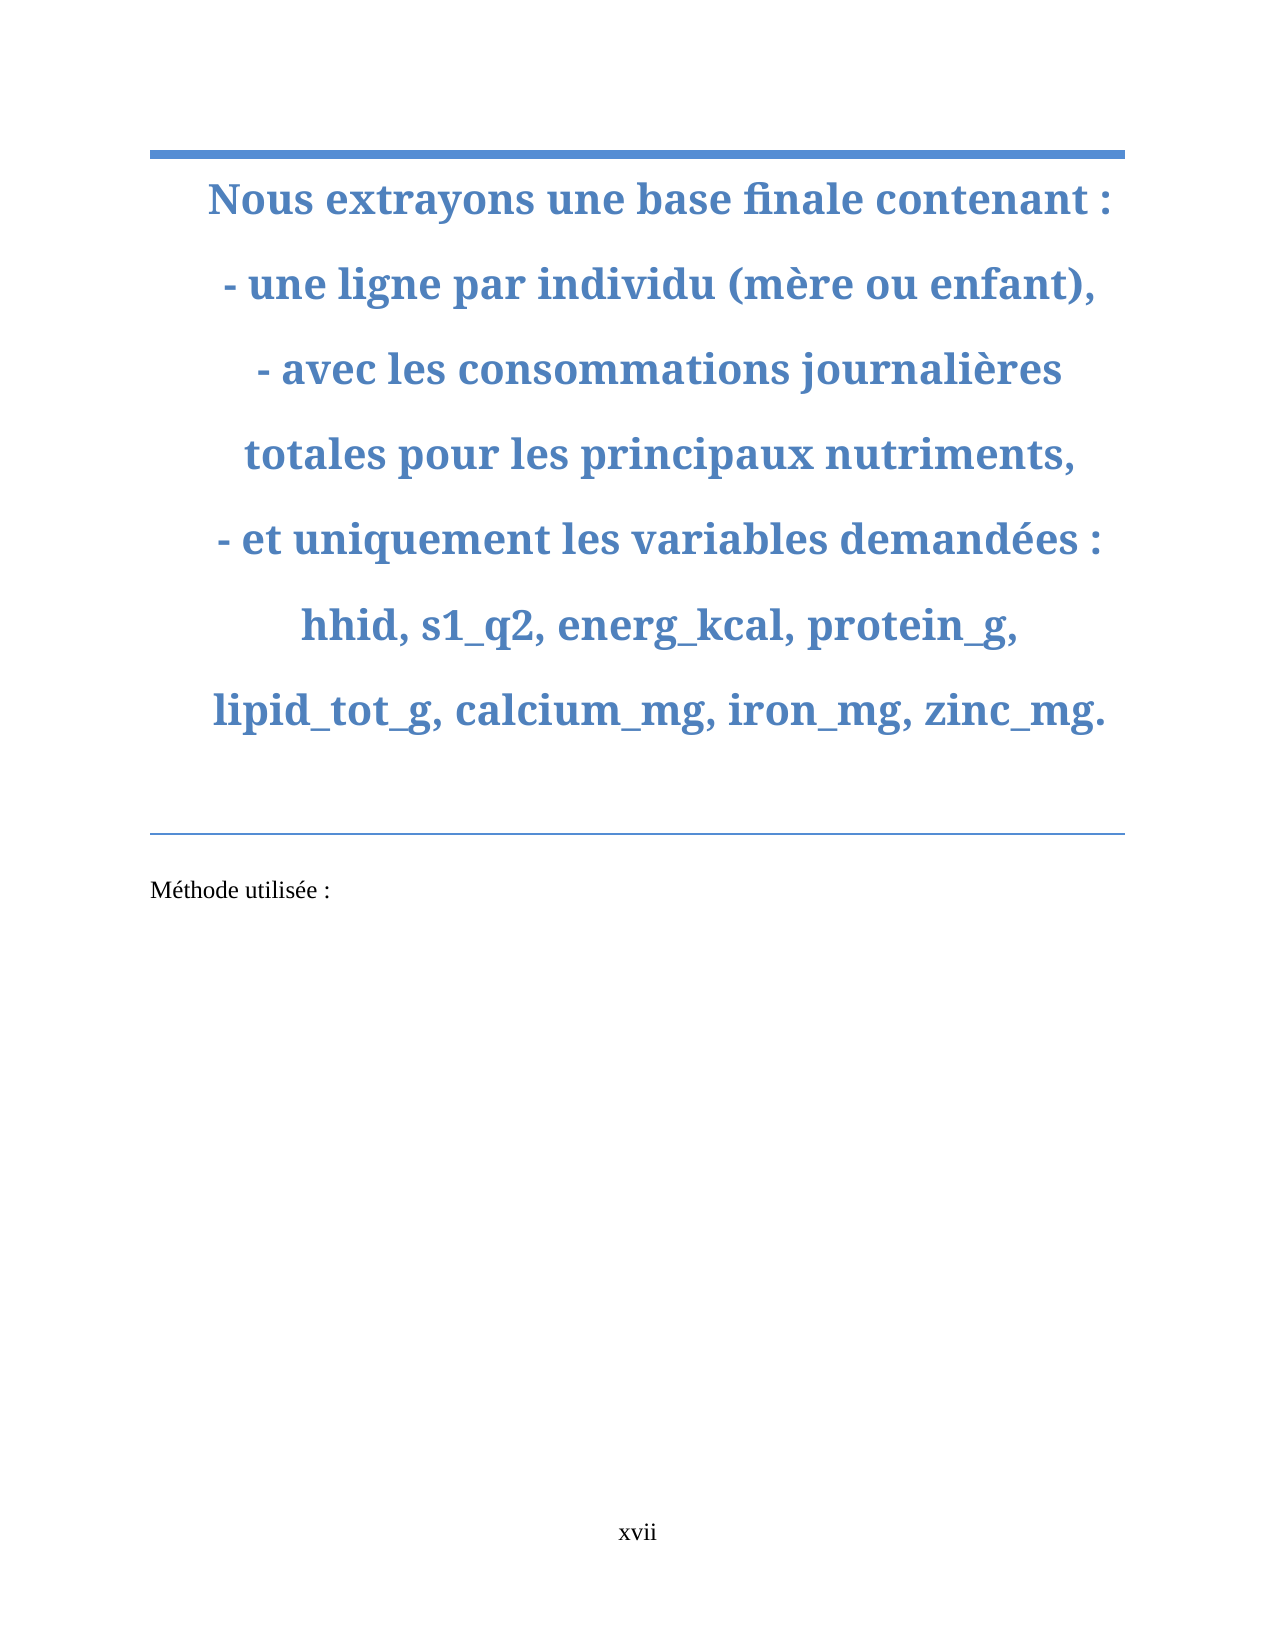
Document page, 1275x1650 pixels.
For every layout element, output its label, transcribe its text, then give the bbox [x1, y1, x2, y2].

text Méthode utilisée : [150, 876, 1125, 904]
